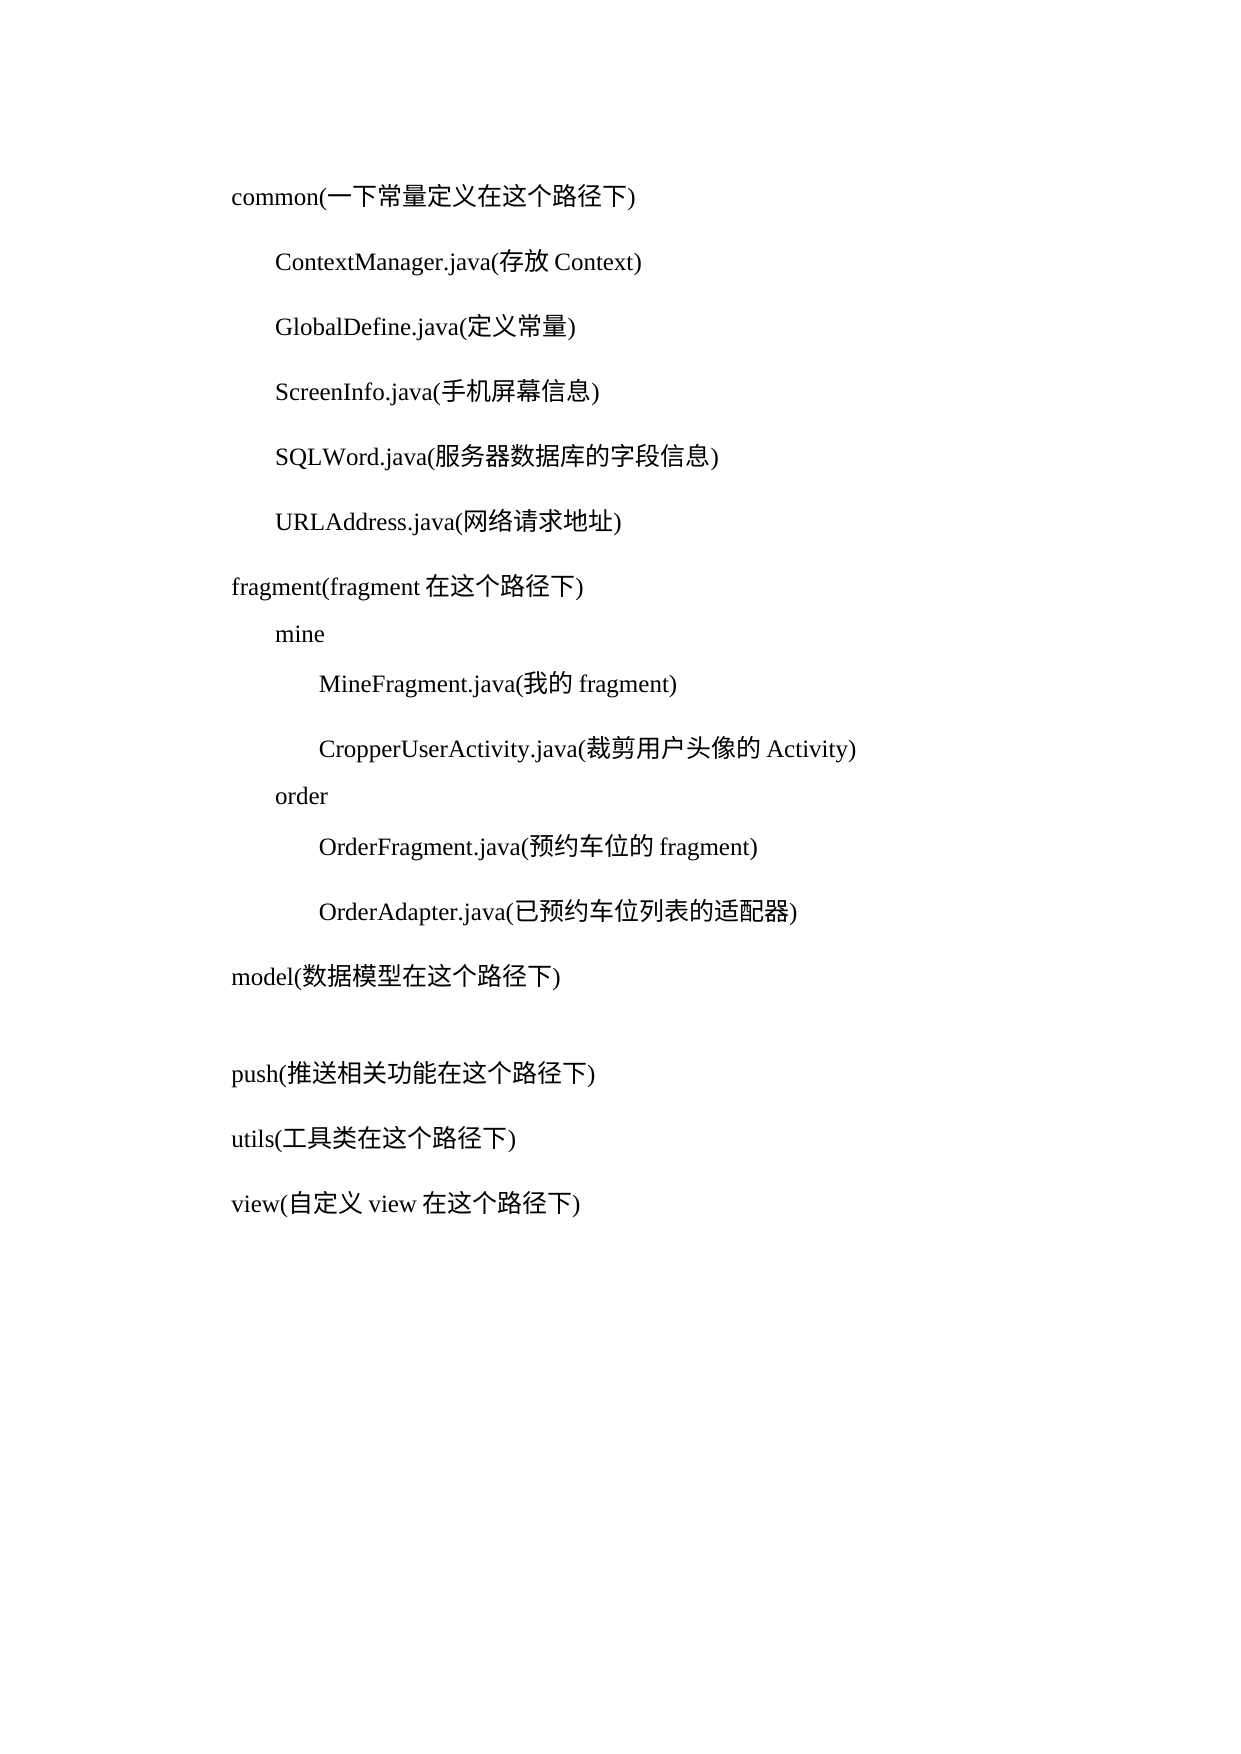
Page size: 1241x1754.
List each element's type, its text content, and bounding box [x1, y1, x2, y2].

text GlobalDefine.java(定义常量) [187, 292, 1053, 357]
text OrderAdapter.java(已预约车位列表的适配器) [187, 877, 1053, 942]
text utils(工具类在这个路径下) [187, 1104, 1053, 1169]
text ScreenInfo.java(手机屏幕信息) [187, 357, 1053, 422]
text ContextManager.java(存放Context) [187, 227, 1053, 292]
text model(数据模型在这个路径下) [187, 942, 1053, 1007]
text view(自定义view在这个路径下) [187, 1169, 1053, 1234]
text push(推送相关功能在这个路径下) [187, 1039, 1053, 1104]
text SQLWord.java(服务器数据库的字段信息) [187, 422, 1053, 487]
text OrderFragment.java(预约车位的fragment) [187, 812, 1053, 877]
text MineFragment.java(我的fragment) [187, 649, 1053, 714]
text order [187, 779, 1053, 812]
text URLAddress.java(网络请求地址) [187, 487, 1053, 552]
text CropperUserActivity.java(裁剪用户头像的Activity) [187, 714, 1053, 779]
text mine [187, 617, 1053, 649]
text fragment(fragment在这个路径下) [187, 552, 1053, 617]
text common(一下常量定义在这个路径下) [187, 162, 1053, 227]
